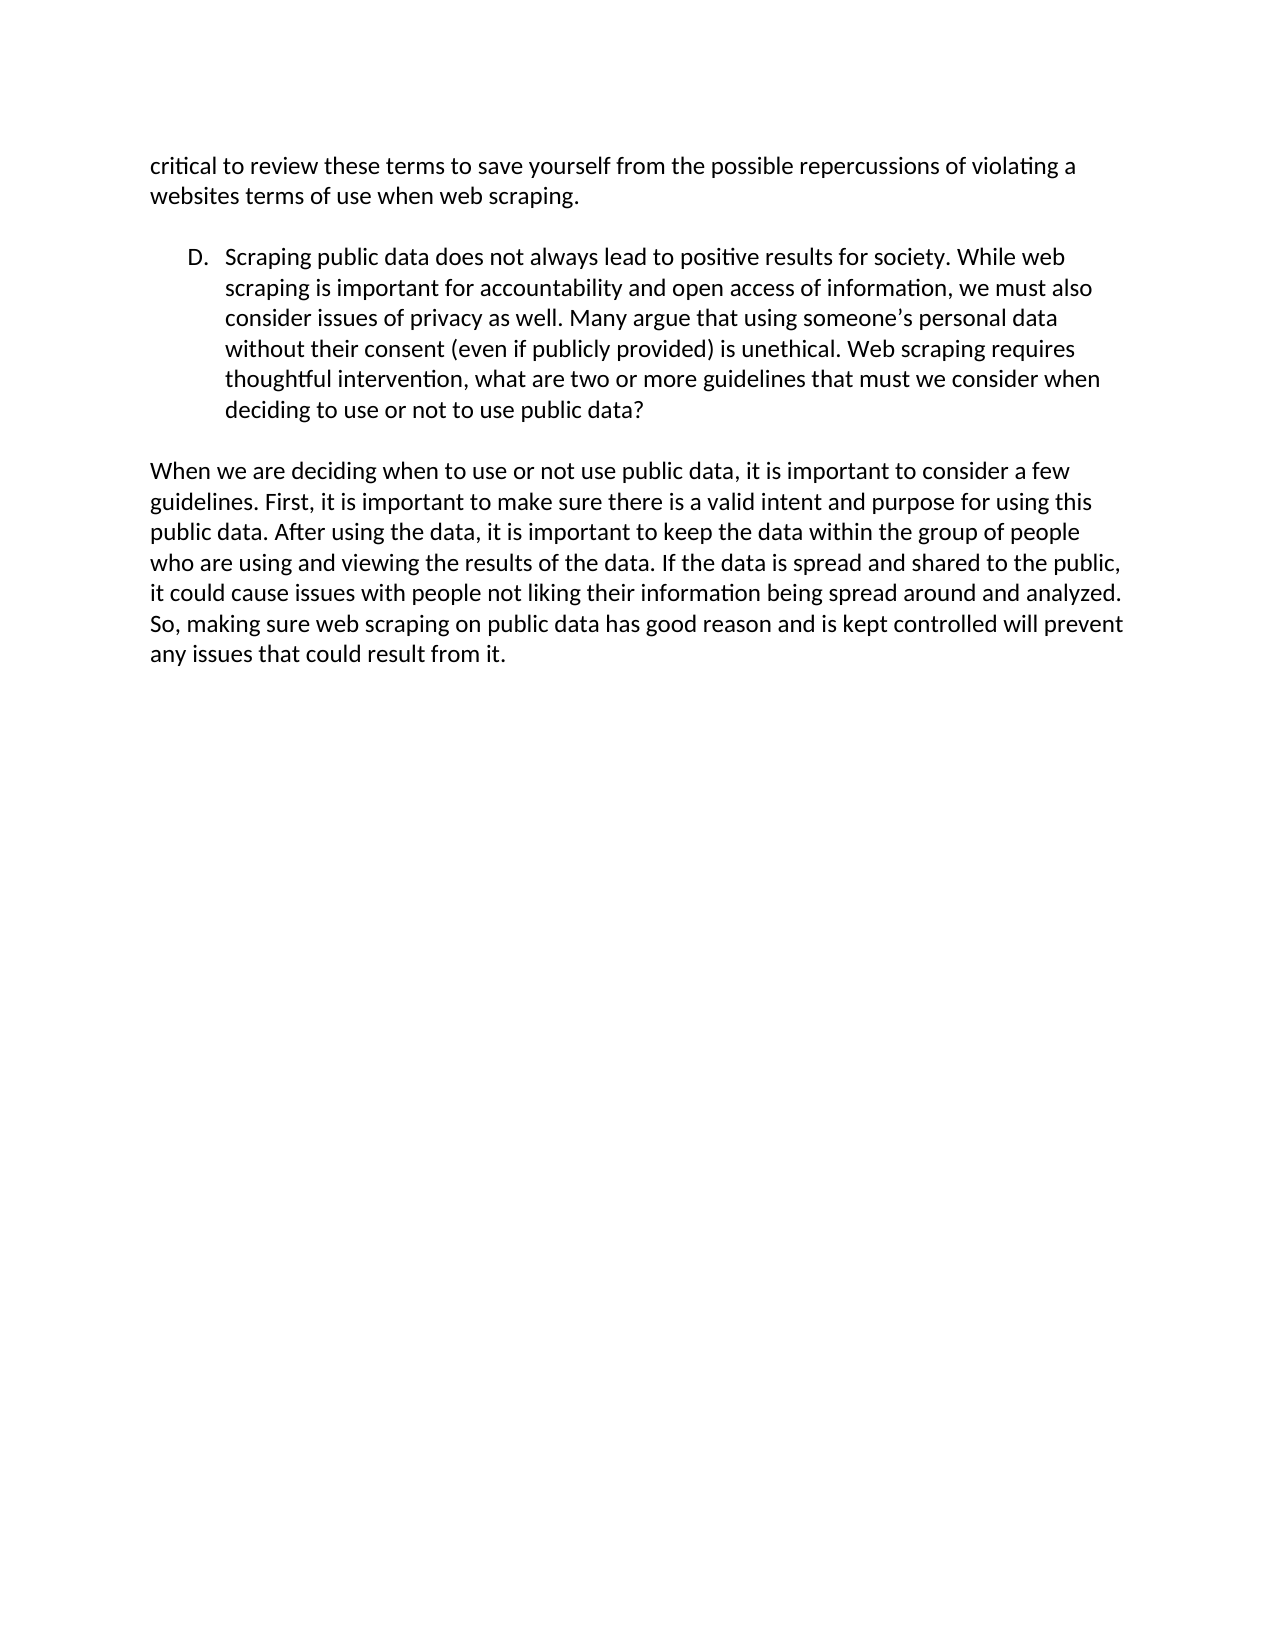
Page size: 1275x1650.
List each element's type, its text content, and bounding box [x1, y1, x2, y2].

text When we are deciding when to use or not use public data, it is important to consider a few guidelines. First, it is important to make sure there is a valid intent and purpose for using this public data. After using the data, it is important to keep the data within the group of people who are using and viewing the results of the data. If the data is spread and shared to the public, it could cause issues with people not liking their information being spread around and analyzed. So, making sure web scraping on public data has good reason and is kept controlled will prevent any issues that could result from it. [150, 455, 1125, 669]
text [150, 150, 1125, 211]
list Scraping public data does not always lead to positive results for society. While web scraping is important for accountability and open access of information, we must also consider issues of privacy as well. Many argue that using someone’s personal data without their consent (even if publicly provided) is unethical. Web scraping requires thoughtful intervention, what are two or more guidelines that must we consider when deciding to use or not to use public data? [187, 242, 1125, 425]
